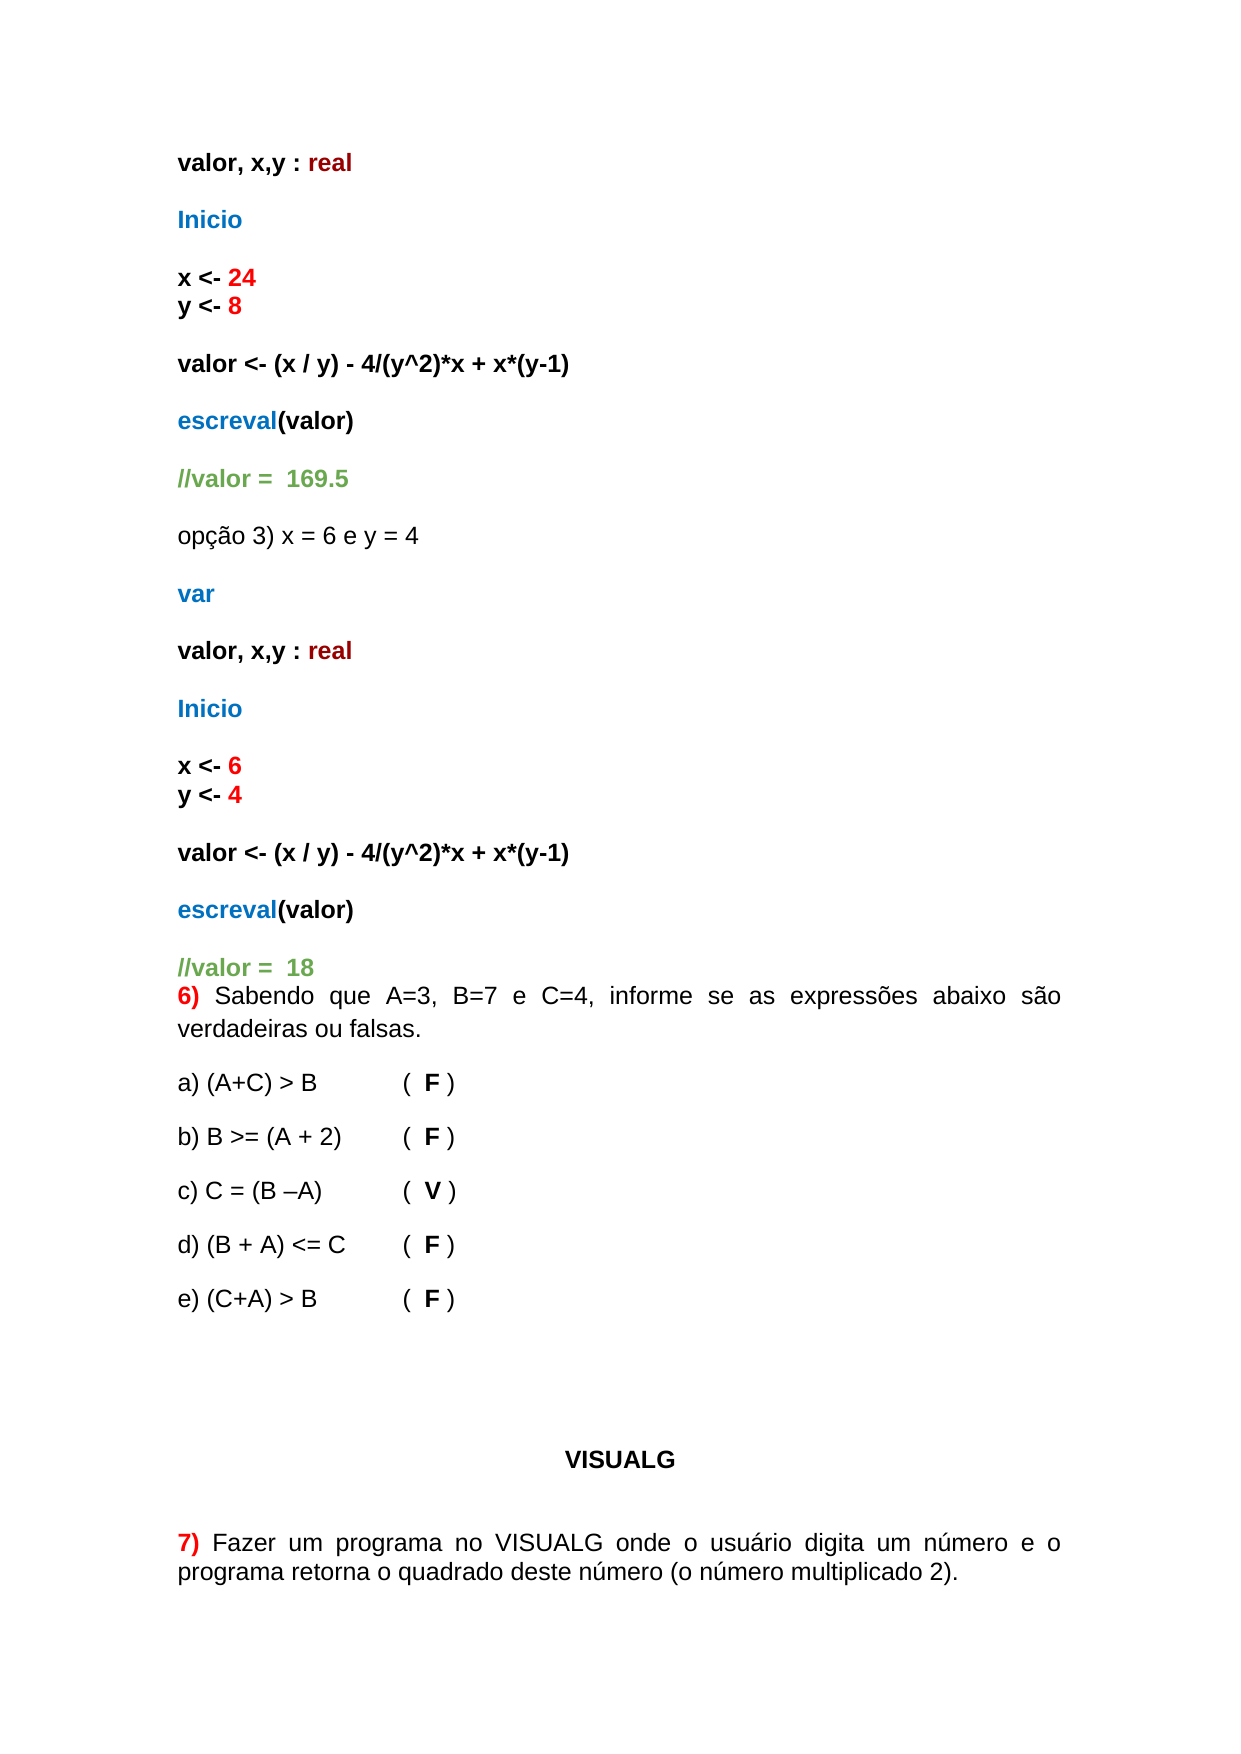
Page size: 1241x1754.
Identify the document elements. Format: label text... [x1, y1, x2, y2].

text c) C = (B –A) ( V ) [177, 1176, 1063, 1205]
text e) (C+A) > B ( F ) [177, 1284, 1063, 1312]
text var [177, 579, 1063, 608]
text Inicio [177, 205, 1063, 234]
text a) (A+C) > B ( F ) [177, 1068, 1063, 1097]
text escreval(valor) [177, 895, 1063, 924]
text 6) Sabendo que A=3, B=7 e C=4, informe se as expressões abaixo são verdadeiras ou falsas. [177, 981, 1063, 1043]
text Inicio [177, 694, 1063, 723]
text opção 3) x = 6 e y = 4 [177, 521, 1063, 550]
text //valor = 18 [177, 953, 1063, 981]
text y <- 4 [177, 780, 1063, 809]
text x <- 24 [177, 263, 1063, 291]
text valor, x,y : real [177, 636, 1063, 665]
text escreval(valor) [177, 406, 1063, 435]
text b) B >= (A + 2) ( F ) [177, 1122, 1063, 1151]
text valor <- (x / y) - 4/(y^2)*x + x*(y-1) [177, 349, 1063, 378]
text y <- 8 [177, 291, 1063, 320]
text d) (B + A) <= C ( F ) [177, 1230, 1063, 1258]
text VISUALG [177, 1445, 1063, 1474]
text //valor = 169.5 [177, 464, 1063, 493]
text x <- 6 [177, 751, 1063, 780]
text valor <- (x / y) - 4/(y^2)*x + x*(y-1) [177, 838, 1063, 866]
text 7) Fazer um programa no VISUALG onde o usuário digita um número e o programa retorna o quadrado deste número (o número multiplicado 2). [177, 1528, 1063, 1585]
text valor, x,y : real [177, 148, 1063, 176]
